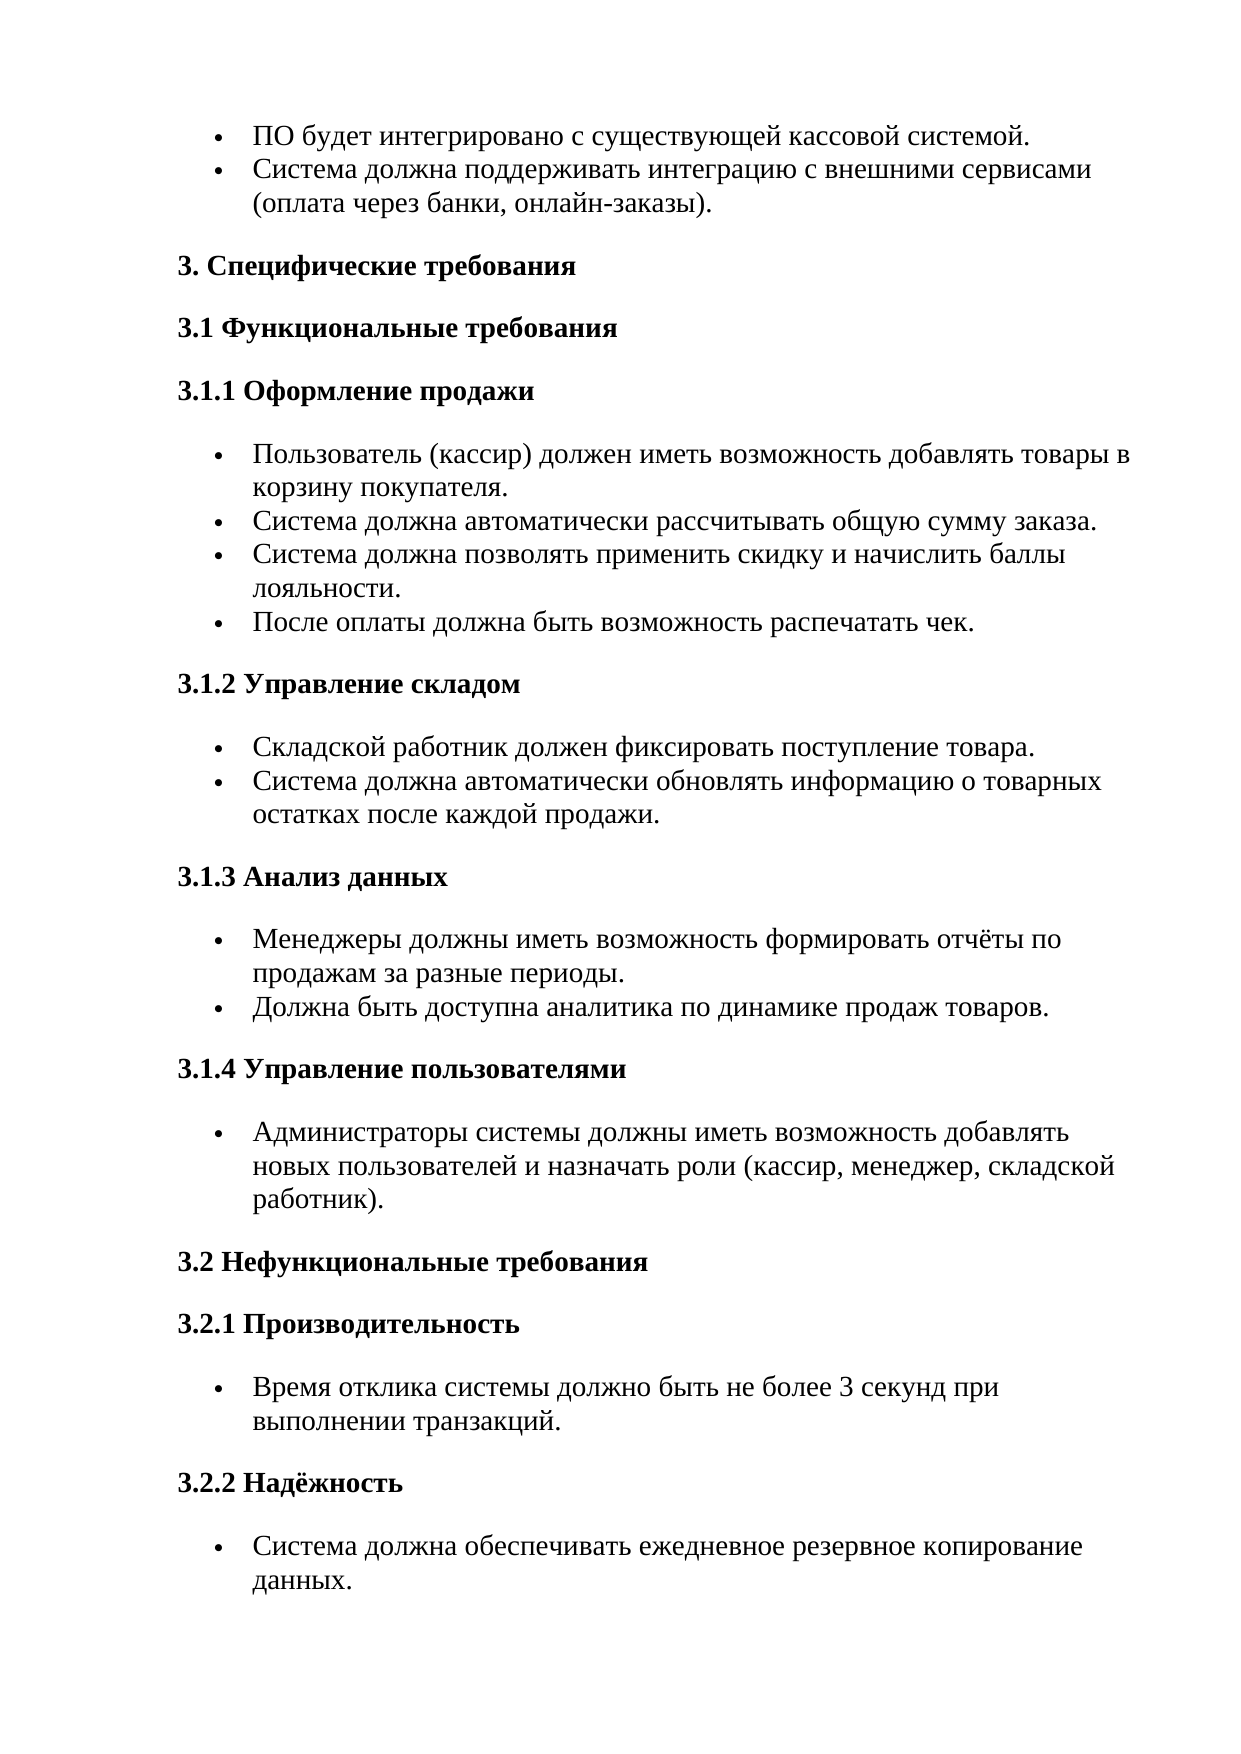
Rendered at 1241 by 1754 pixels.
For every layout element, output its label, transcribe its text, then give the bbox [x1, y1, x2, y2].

text 3.1.4 Управление пользователями [177, 1051, 1152, 1085]
list Должна быть доступна аналитика по динамике продаж товаров. [215, 989, 1152, 1022]
list Администраторы системы должны иметь возможность добавлять новых пользователей и назначать роли (кассир, менеджер, складской работник). [215, 1114, 1152, 1215]
text 3.1.1 Оформление продажи [177, 373, 1152, 407]
list Складской работник должен фиксировать поступление товара. [215, 729, 1152, 763]
text 3. Специфические требования [177, 248, 1152, 281]
text 3.1.3 Анализ данных [177, 859, 1152, 892]
list Система должна поддерживать интеграцию с внешними сервисами (оплата через банки, онлайн-заказы). [215, 152, 1152, 219]
list Пользователь (кассир) должен иметь возможность добавлять товары в корзину покупателя. [215, 436, 1152, 503]
list Система должна обеспечивать ежедневное резервное копирование данных. [215, 1528, 1152, 1595]
list После оплаты должна быть возможность распечатать чек. [215, 604, 1152, 637]
text 3.1.2 Управление складом [177, 666, 1152, 700]
text 3.2.2 Надёжность [177, 1466, 1152, 1499]
list Менеджеры должны иметь возможность формировать отчёты по продажам за разные периоды. [215, 922, 1152, 989]
list Система должна автоматически обновлять информацию о товарных остатках после каждой продажи. [215, 763, 1152, 830]
text 3.2.1 Производительность [177, 1307, 1152, 1340]
text 3.1 Функциональные требования [177, 311, 1152, 344]
list ПО будет интегрировано с существующей кассовой системой. [215, 118, 1152, 152]
text 3.2 Нефункциональные требования [177, 1244, 1152, 1277]
list Система должна позволять применить скидку и начислить баллы лояльности. [215, 537, 1152, 604]
list Время отклика системы должно быть не более 3 секунд при выполнении транзакций. [215, 1369, 1152, 1436]
list Система должна автоматически рассчитывать общую сумму заказа. [215, 503, 1152, 537]
